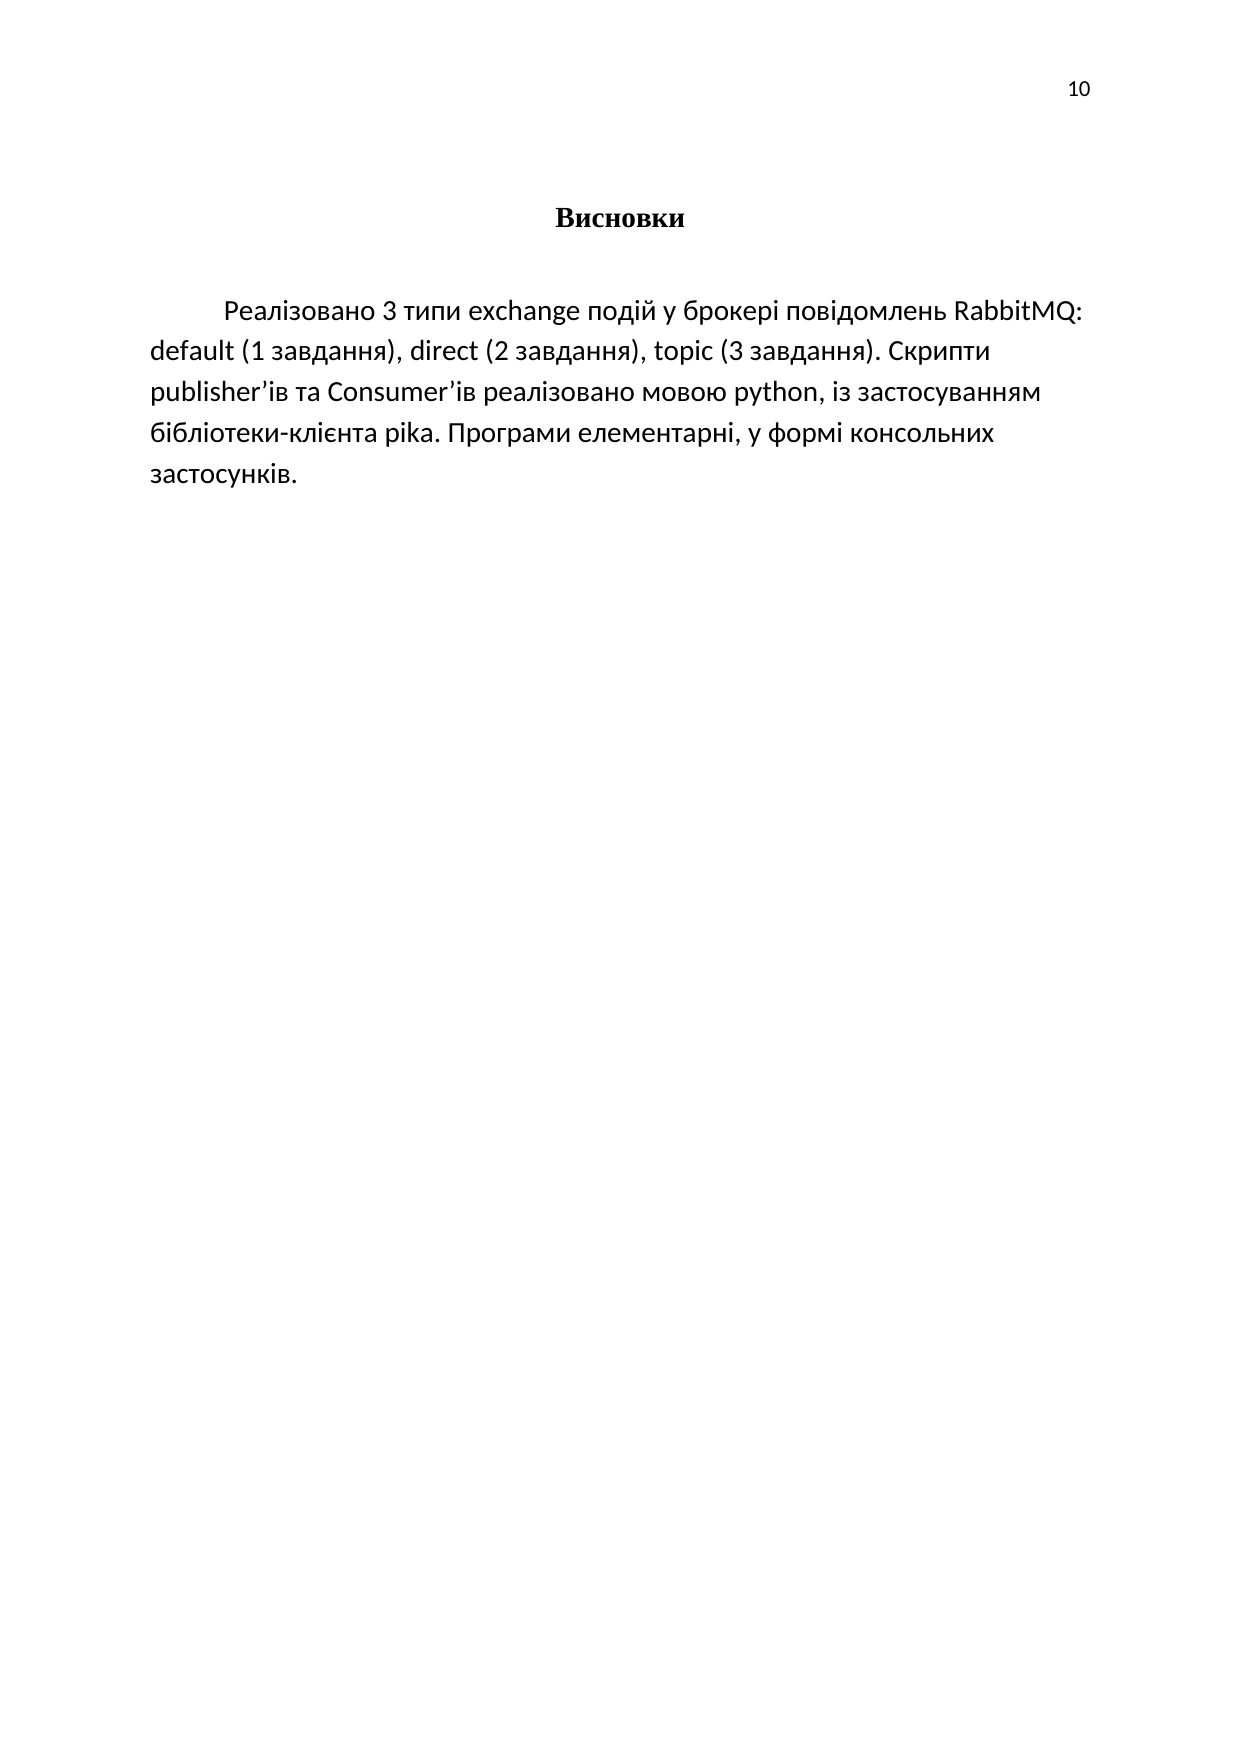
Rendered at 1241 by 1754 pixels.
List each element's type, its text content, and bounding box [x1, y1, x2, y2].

text Реалізовано 3 типи exchange подій у брокері повідомлень RabbitMQ: default (1 завдання), direct (2 завдання), topic (3 завдання). Скрипти publisher’ів та Consumer’ів реалізовано мовою python, із застосуванням бібліотеки-клієнта pika. Програми елементарні, у формі консольних застосунків. [150, 292, 1090, 491]
subtitle Висновки [150, 200, 1090, 233]
